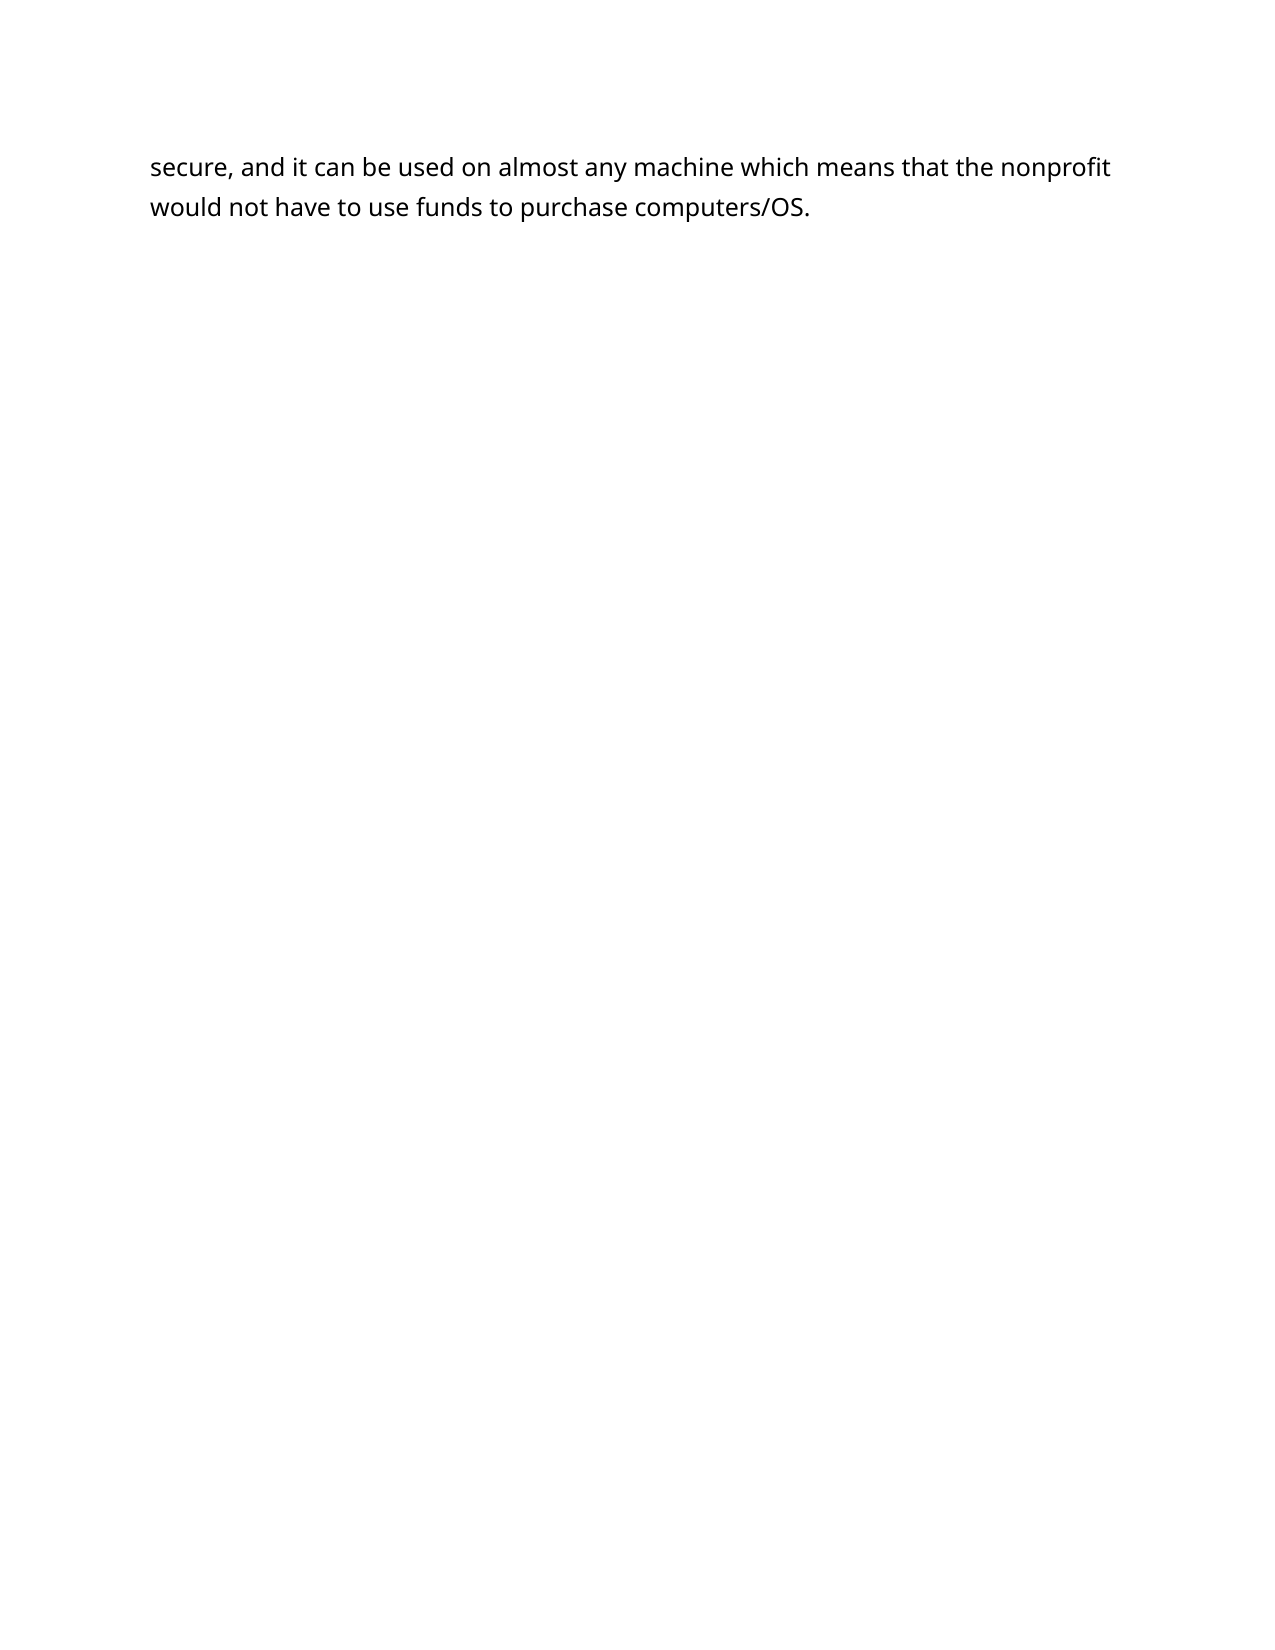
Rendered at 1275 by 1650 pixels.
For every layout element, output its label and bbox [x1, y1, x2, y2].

text [150, 150, 1125, 223]
